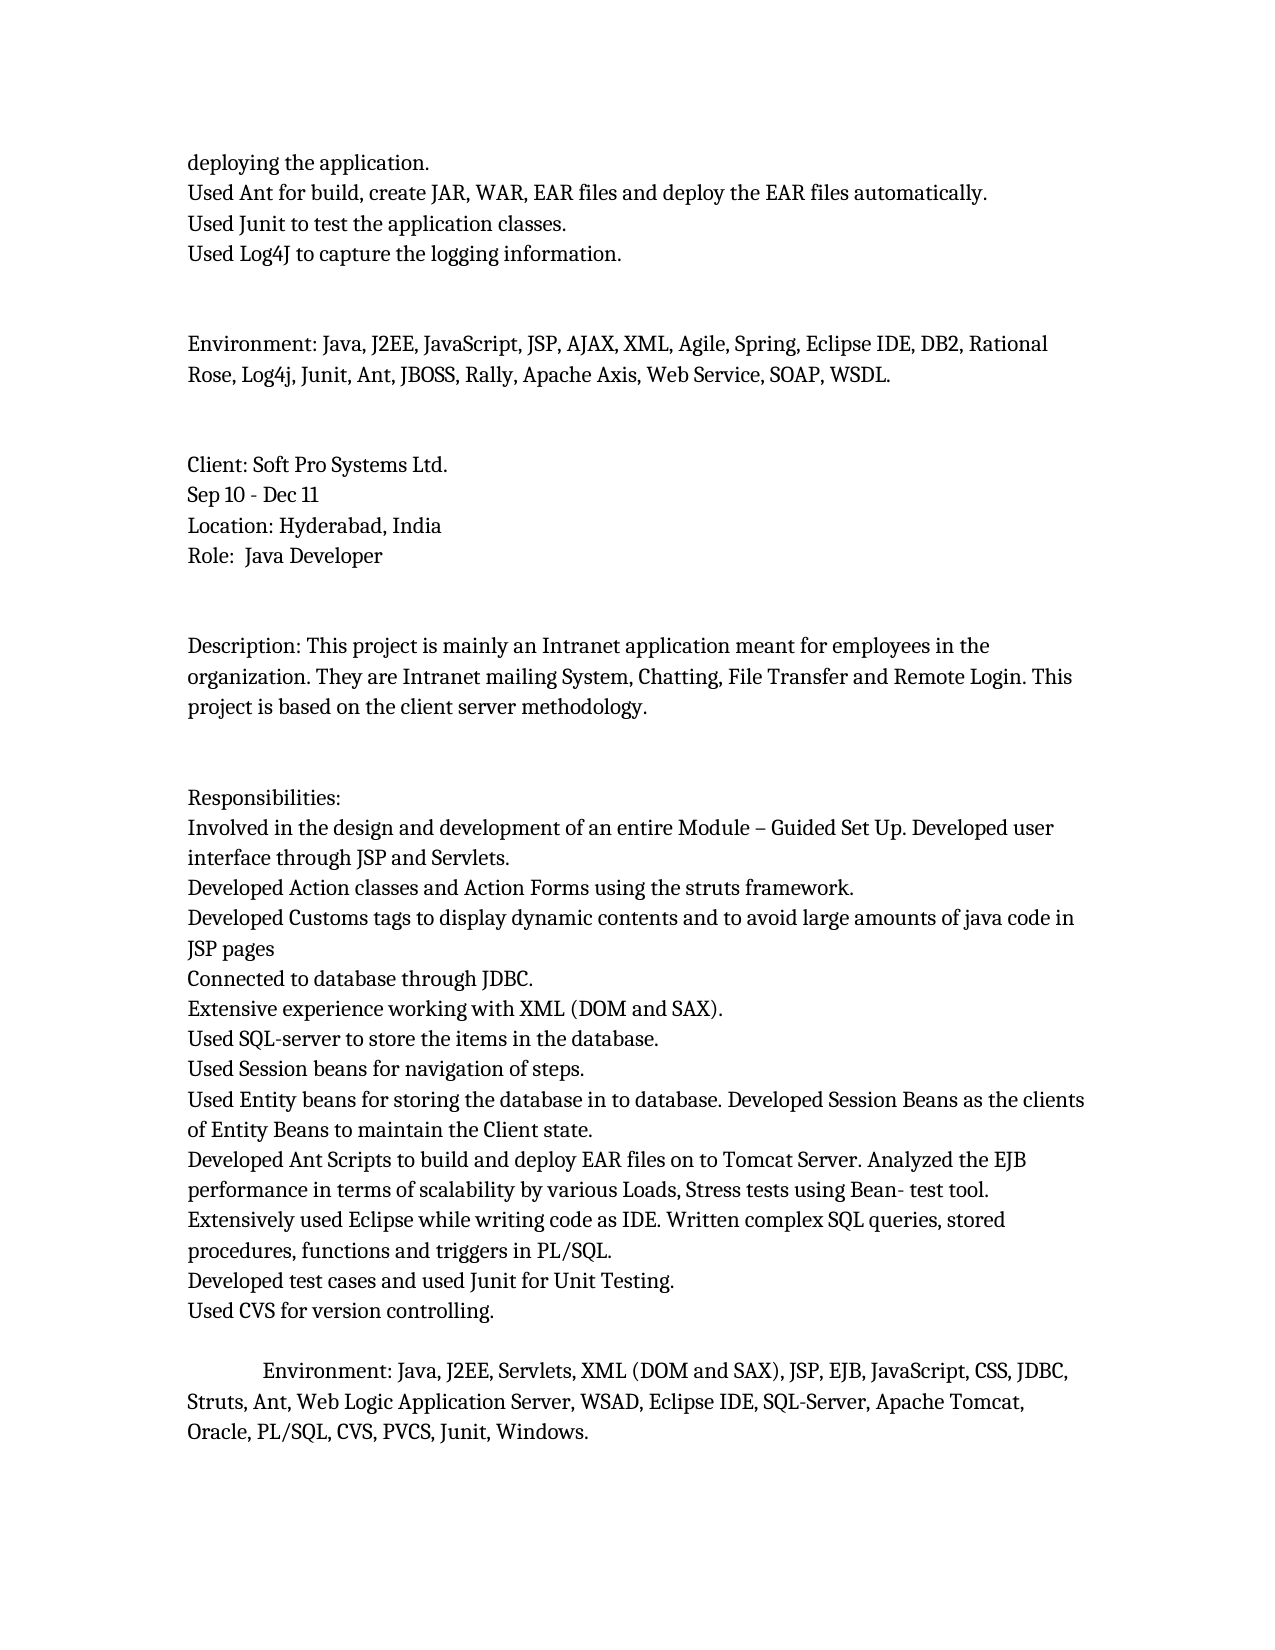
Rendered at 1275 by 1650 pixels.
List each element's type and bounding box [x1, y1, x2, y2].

text [187, 150, 1087, 1475]
